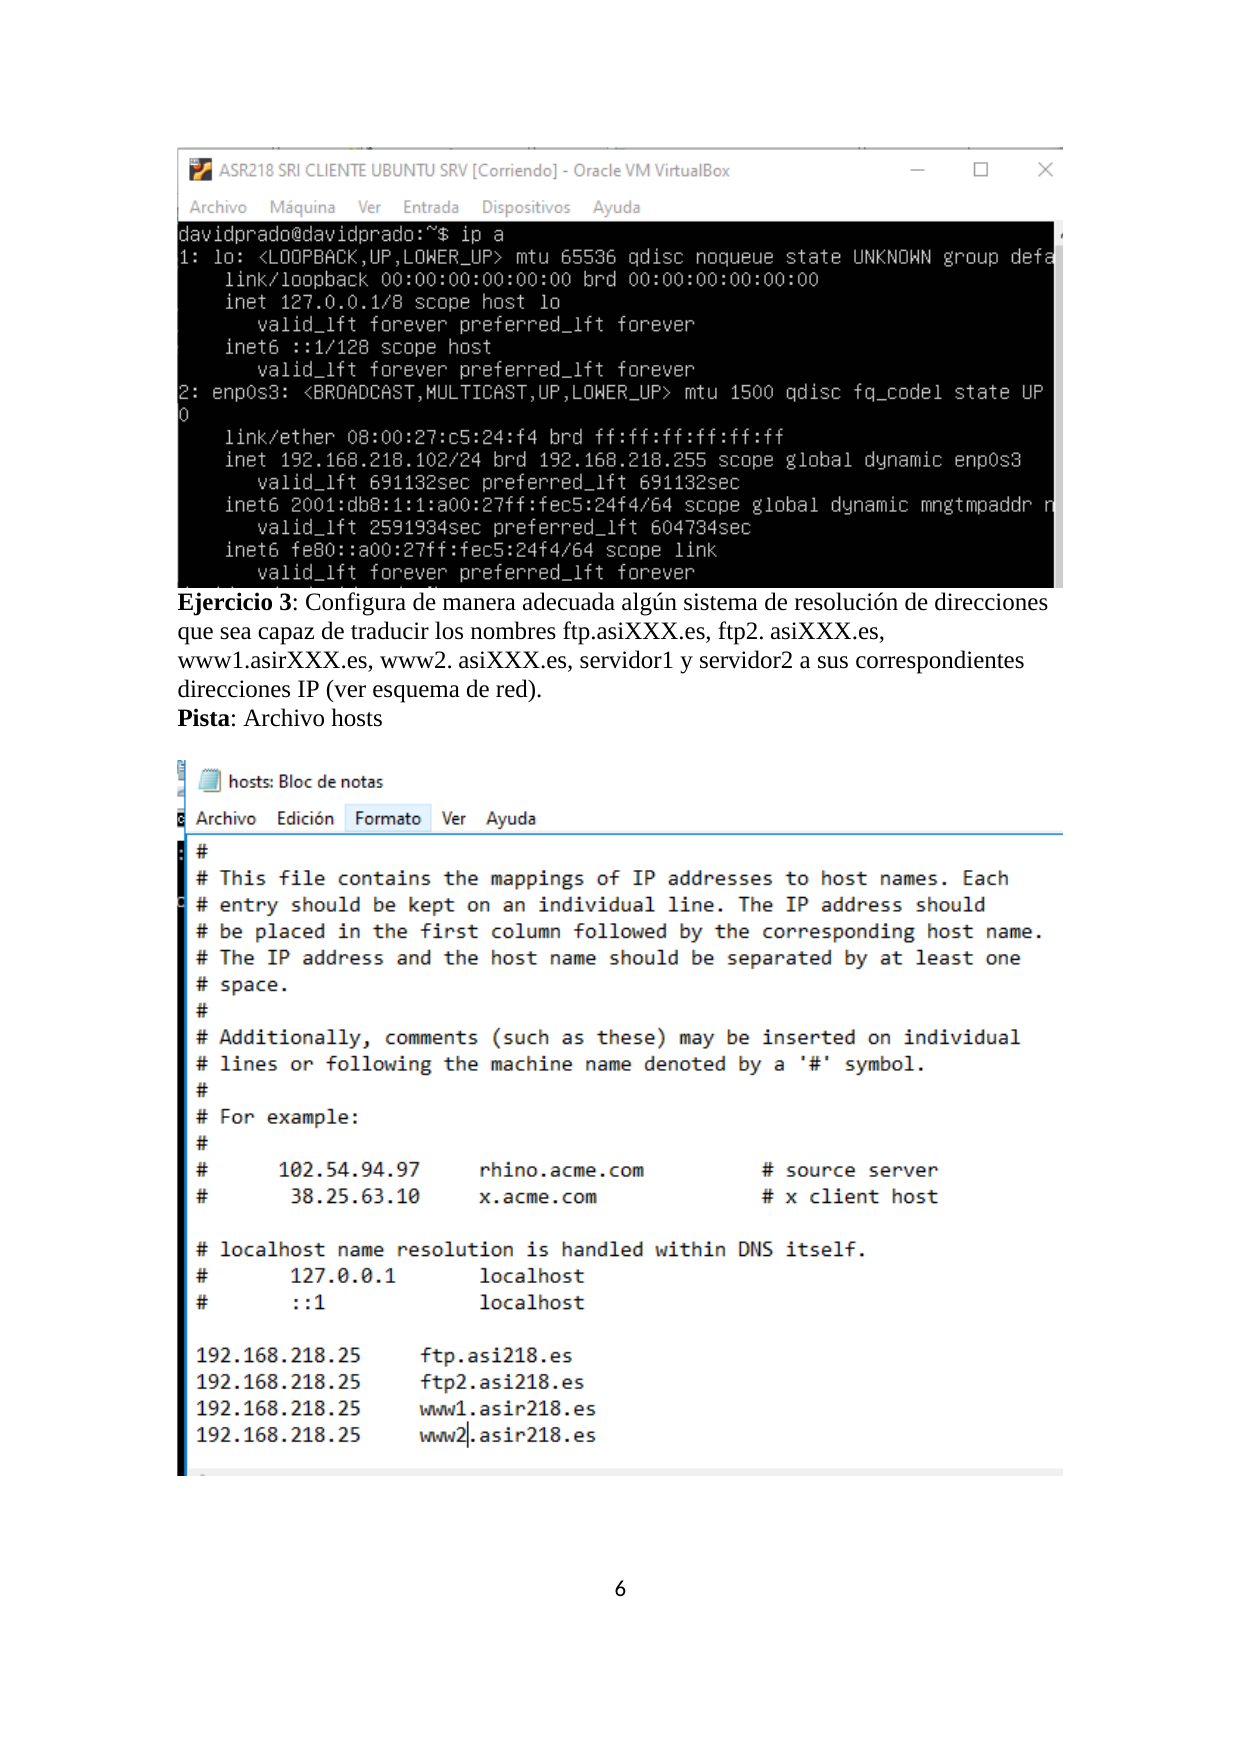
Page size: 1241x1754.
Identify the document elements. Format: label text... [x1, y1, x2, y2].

picture [177, 147, 1063, 588]
text Pista: Archivo hosts [177, 703, 1063, 732]
picture [177, 760, 1063, 1476]
text Ejercicio 3: Configura de manera adecuada algún sistema de resolución de direcciones que sea capaz de traducir los nombres ftp.asiXXX.es, ftp2. asiXXX.es, www1.asirXXX.es, www2. asiXXX.es, servidor1 y servidor2 a sus correspondientes direcciones IP (ver esquema de red). [177, 588, 1063, 703]
